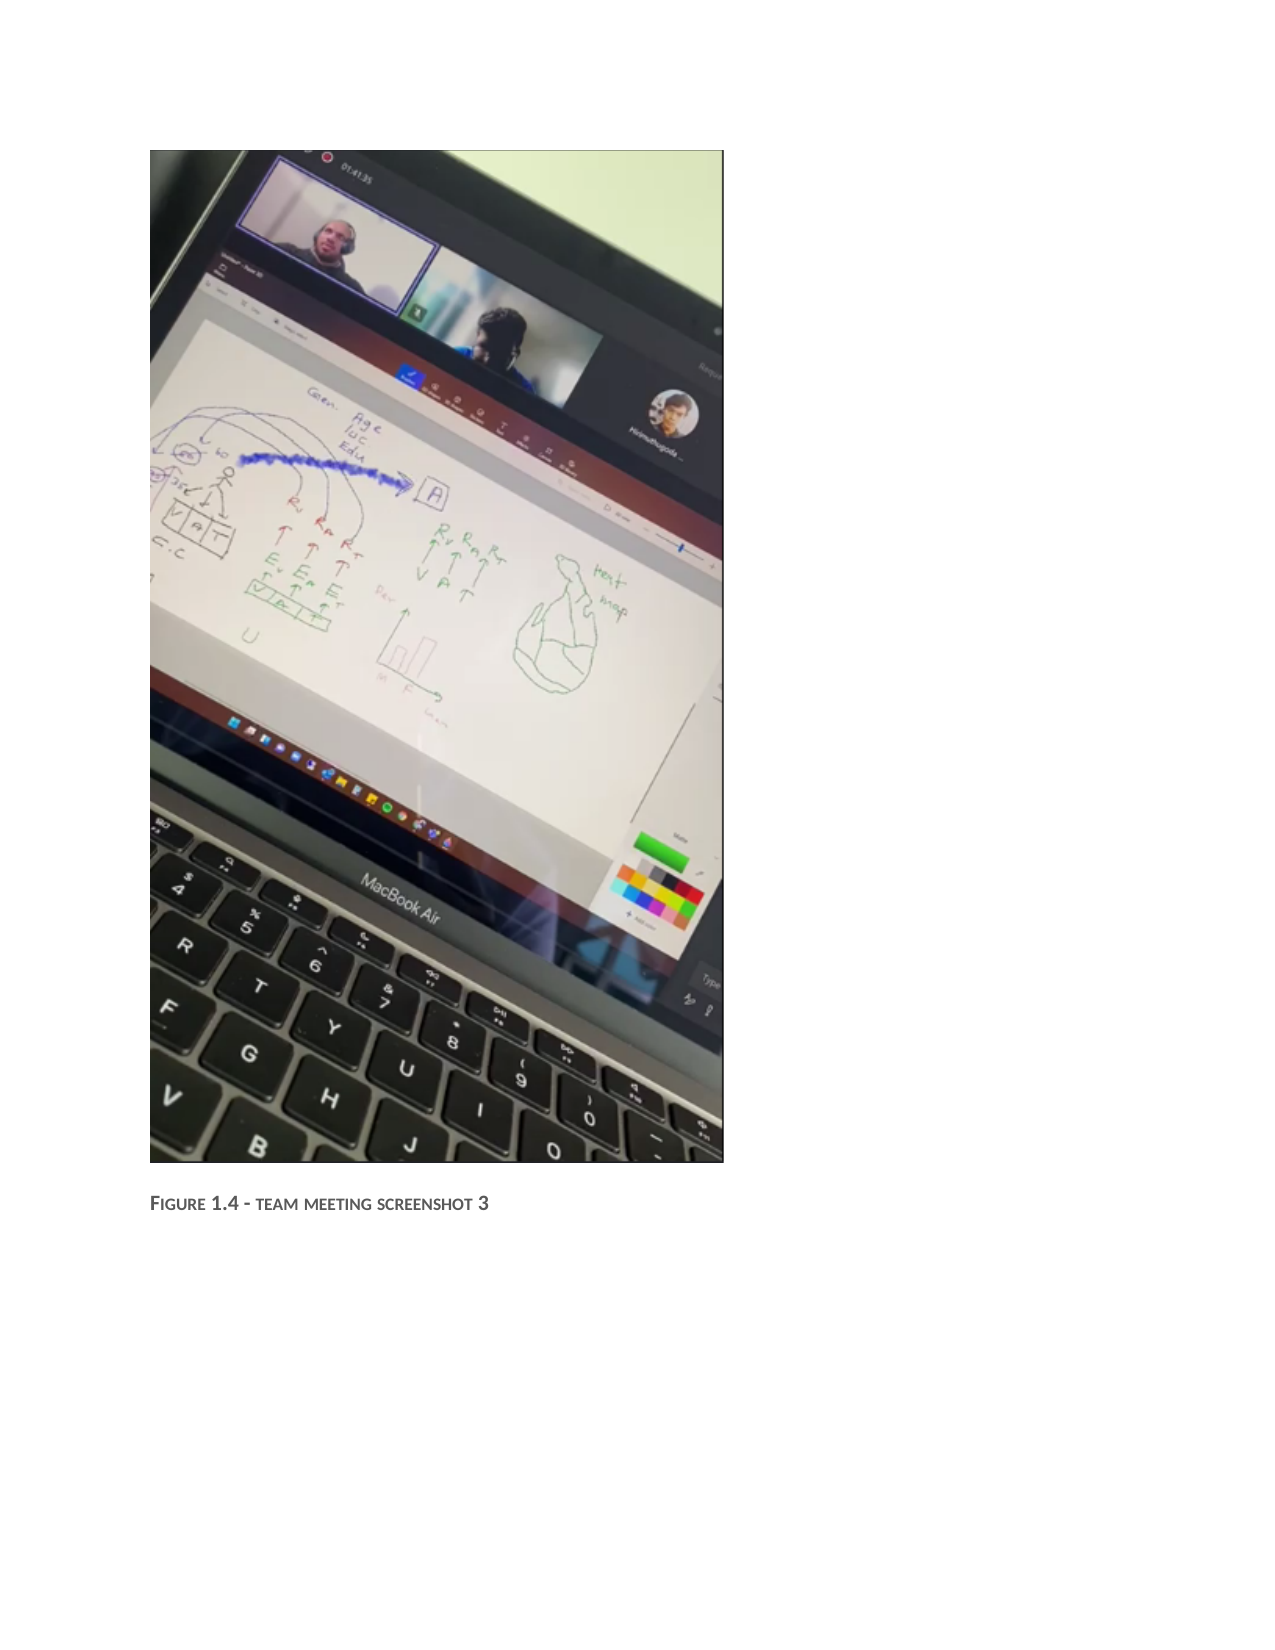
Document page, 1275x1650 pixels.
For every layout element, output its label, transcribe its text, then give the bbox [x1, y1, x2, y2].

picture [150, 150, 724, 1163]
text Figure 1.4 - team meeting screenshot 3 [150, 1189, 1125, 1215]
